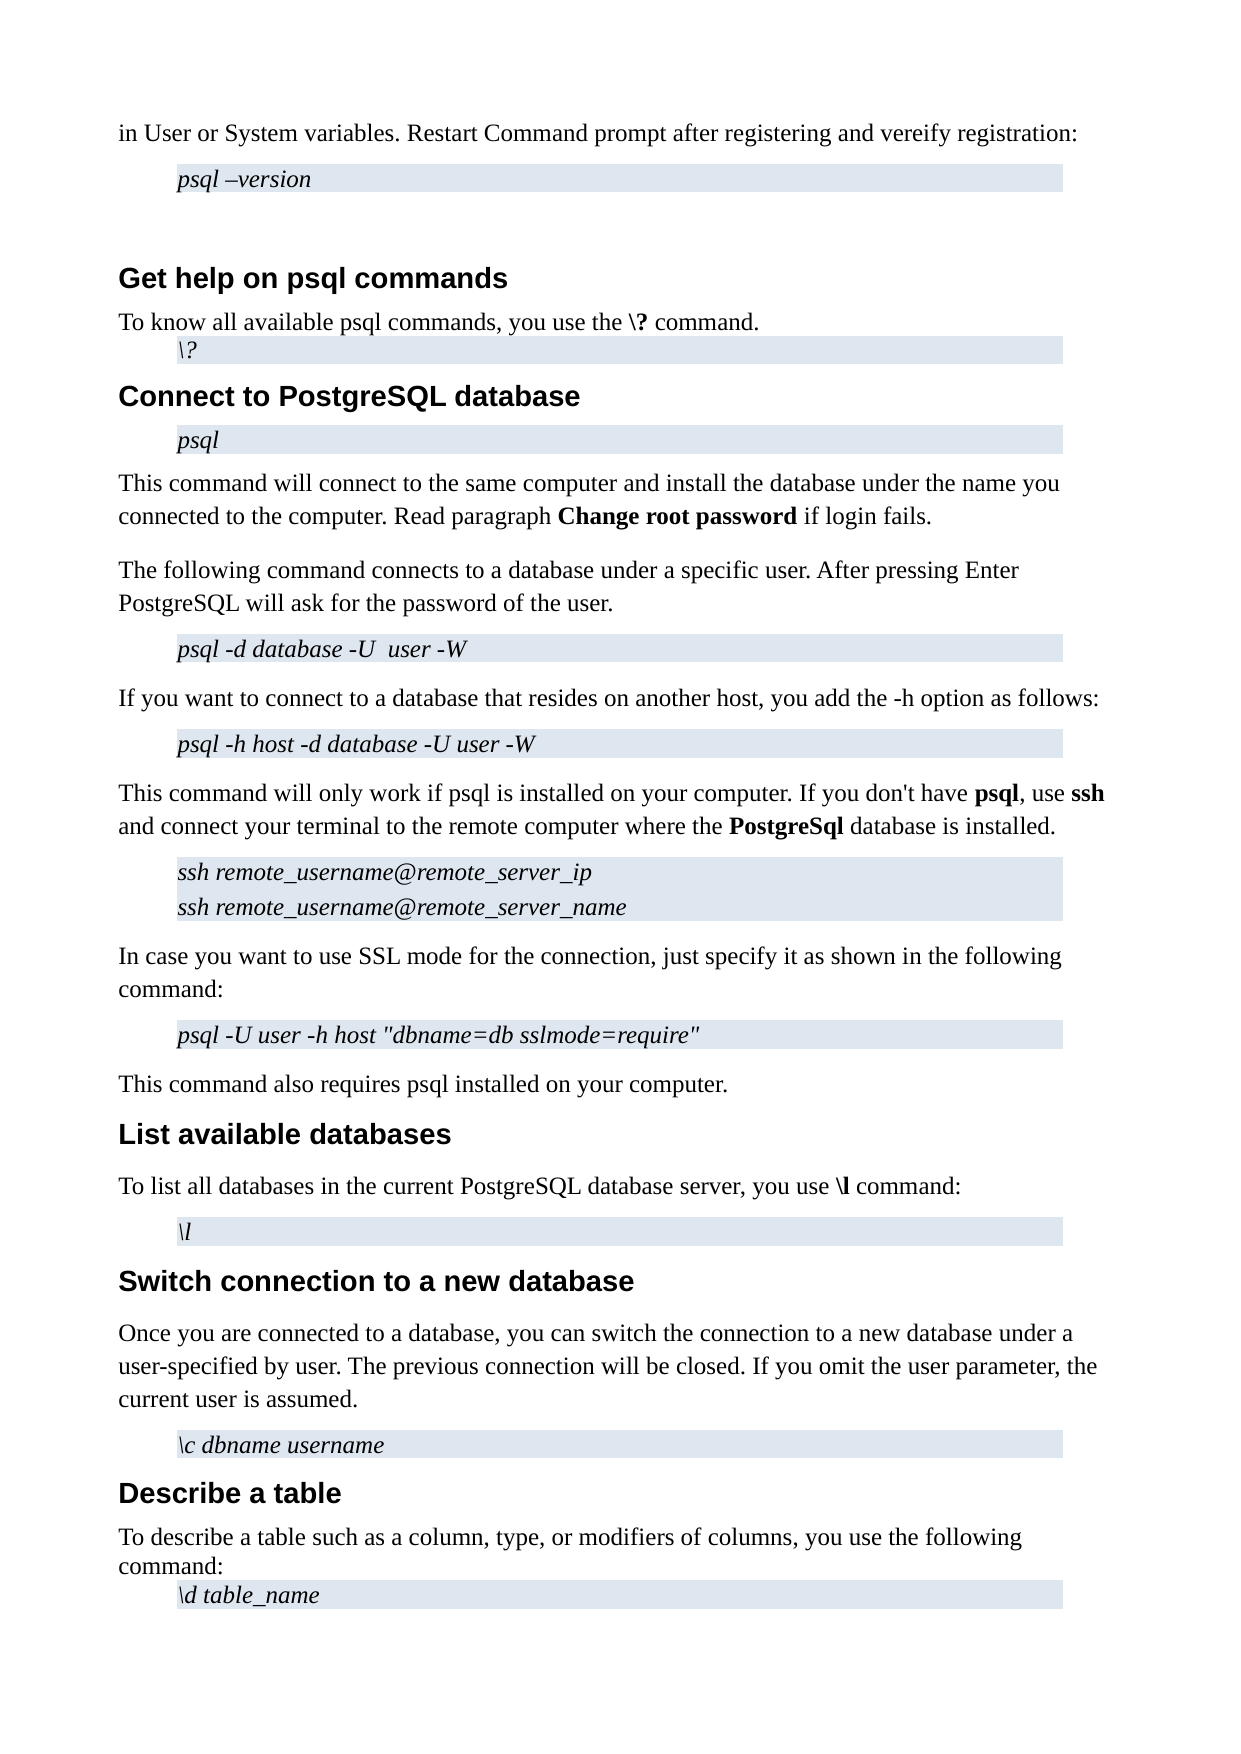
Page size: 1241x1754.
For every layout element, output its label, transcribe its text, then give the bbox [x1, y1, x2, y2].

subtitle Describe a table [118, 1476, 1122, 1510]
text The following command connects to a database under a specific user. After pressing Enter PostgreSQL will ask for the password of the user. [118, 555, 1122, 617]
text in User or System variables. Restart Command prompt after registering and vereify registration: [118, 118, 1122, 147]
subtitle Switch connection to a new database [118, 1264, 1122, 1297]
subtitle List available databases [118, 1117, 1122, 1151]
text psql -U user -h host "dbname=db sslmode=require" [177, 1020, 1063, 1049]
text ssh remote_username@remote_server_name [177, 892, 1063, 921]
subtitle Get help on psql commands [118, 261, 1122, 294]
text This command will only work if psql is installed on your computer. If you don't have psql, use ssh and connect your terminal to the remote computer where the PostgreSql database is installed. [118, 778, 1122, 840]
list \? [177, 336, 1063, 364]
text This command will connect to the same computer and install the database under the name you connected to the computer. Read paragraph Change root password if login fails. [118, 468, 1122, 530]
text To list all databases in the current PostgreSQL database server, you use \l command: [118, 1171, 1122, 1200]
text This command also requires psql installed on your computer. [118, 1069, 1122, 1098]
text psql [177, 425, 1063, 454]
text ssh remote_username@remote_server_ip [177, 857, 1063, 886]
text psql –version [177, 164, 1063, 192]
text If you want to connect to a database that resides on another host, you add the -h option as follows: [118, 683, 1122, 712]
text psql -h host -d database -U user -W [177, 729, 1063, 758]
subtitle Connect to PostgreSQL database [118, 379, 1122, 412]
text \l [177, 1217, 1063, 1246]
text To describe a table such as a column, type, or modifiers of columns, you use the following command: [118, 1522, 1122, 1580]
text In case you want to use SSL mode for the connection, just specify it as shown in the following command: [118, 941, 1122, 1003]
text Once you are connected to a database, you can switch the connection to a new database under a user-specified by user. The previous connection will be closed. If you omit the user parameter, the current user is assumed. [118, 1318, 1122, 1413]
text \d table_name [177, 1580, 1063, 1609]
list To know all available psql commands, you use the \? command. [118, 307, 1122, 336]
text psql -d database -U user -W [177, 634, 1063, 662]
text \c dbname username [177, 1430, 1063, 1458]
